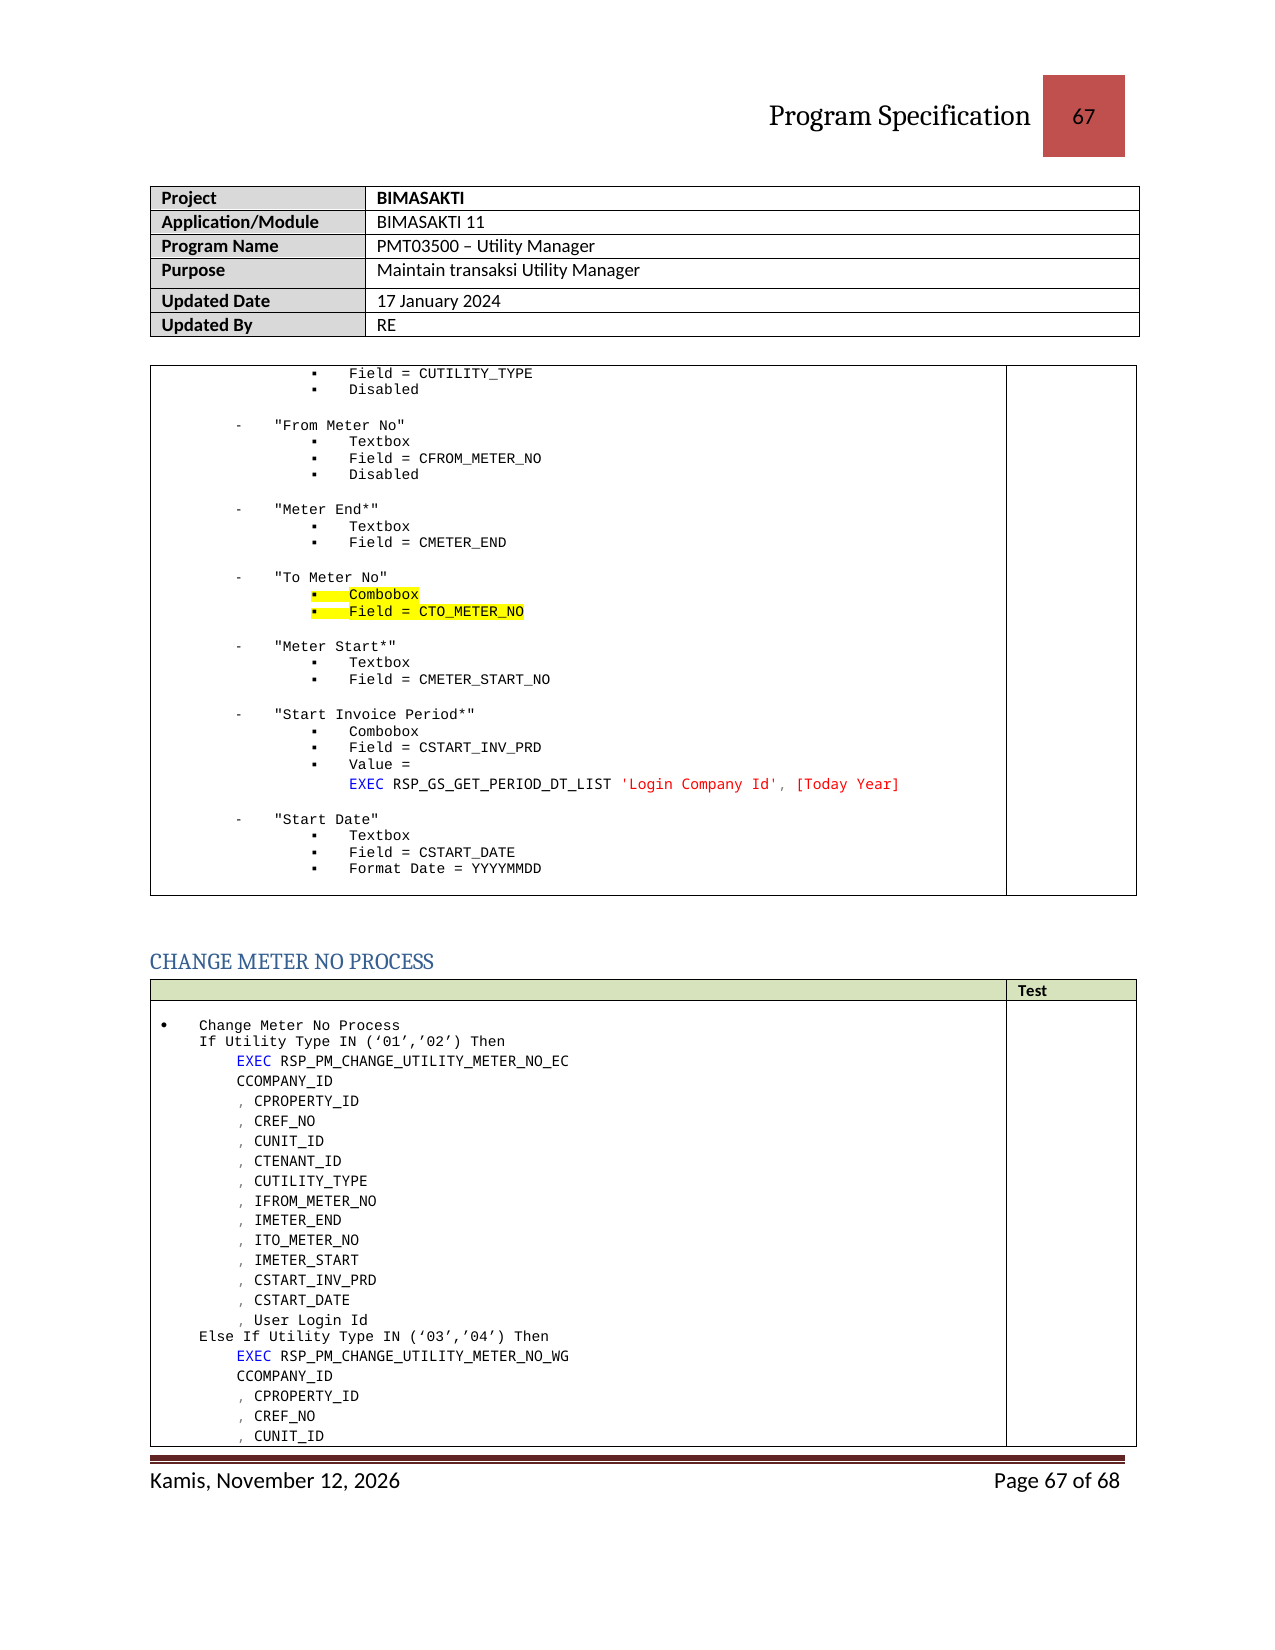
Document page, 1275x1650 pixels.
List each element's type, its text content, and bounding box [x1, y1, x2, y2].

table_cell [1007, 366, 1136, 895]
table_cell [151, 1001, 1006, 1446]
table_header [151, 980, 1006, 1000]
table_header Test [1007, 980, 1136, 1000]
table_cell [1007, 1001, 1136, 1446]
subtitle CHANGE METER NO PROCESS [150, 949, 1125, 975]
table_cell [151, 366, 1006, 895]
